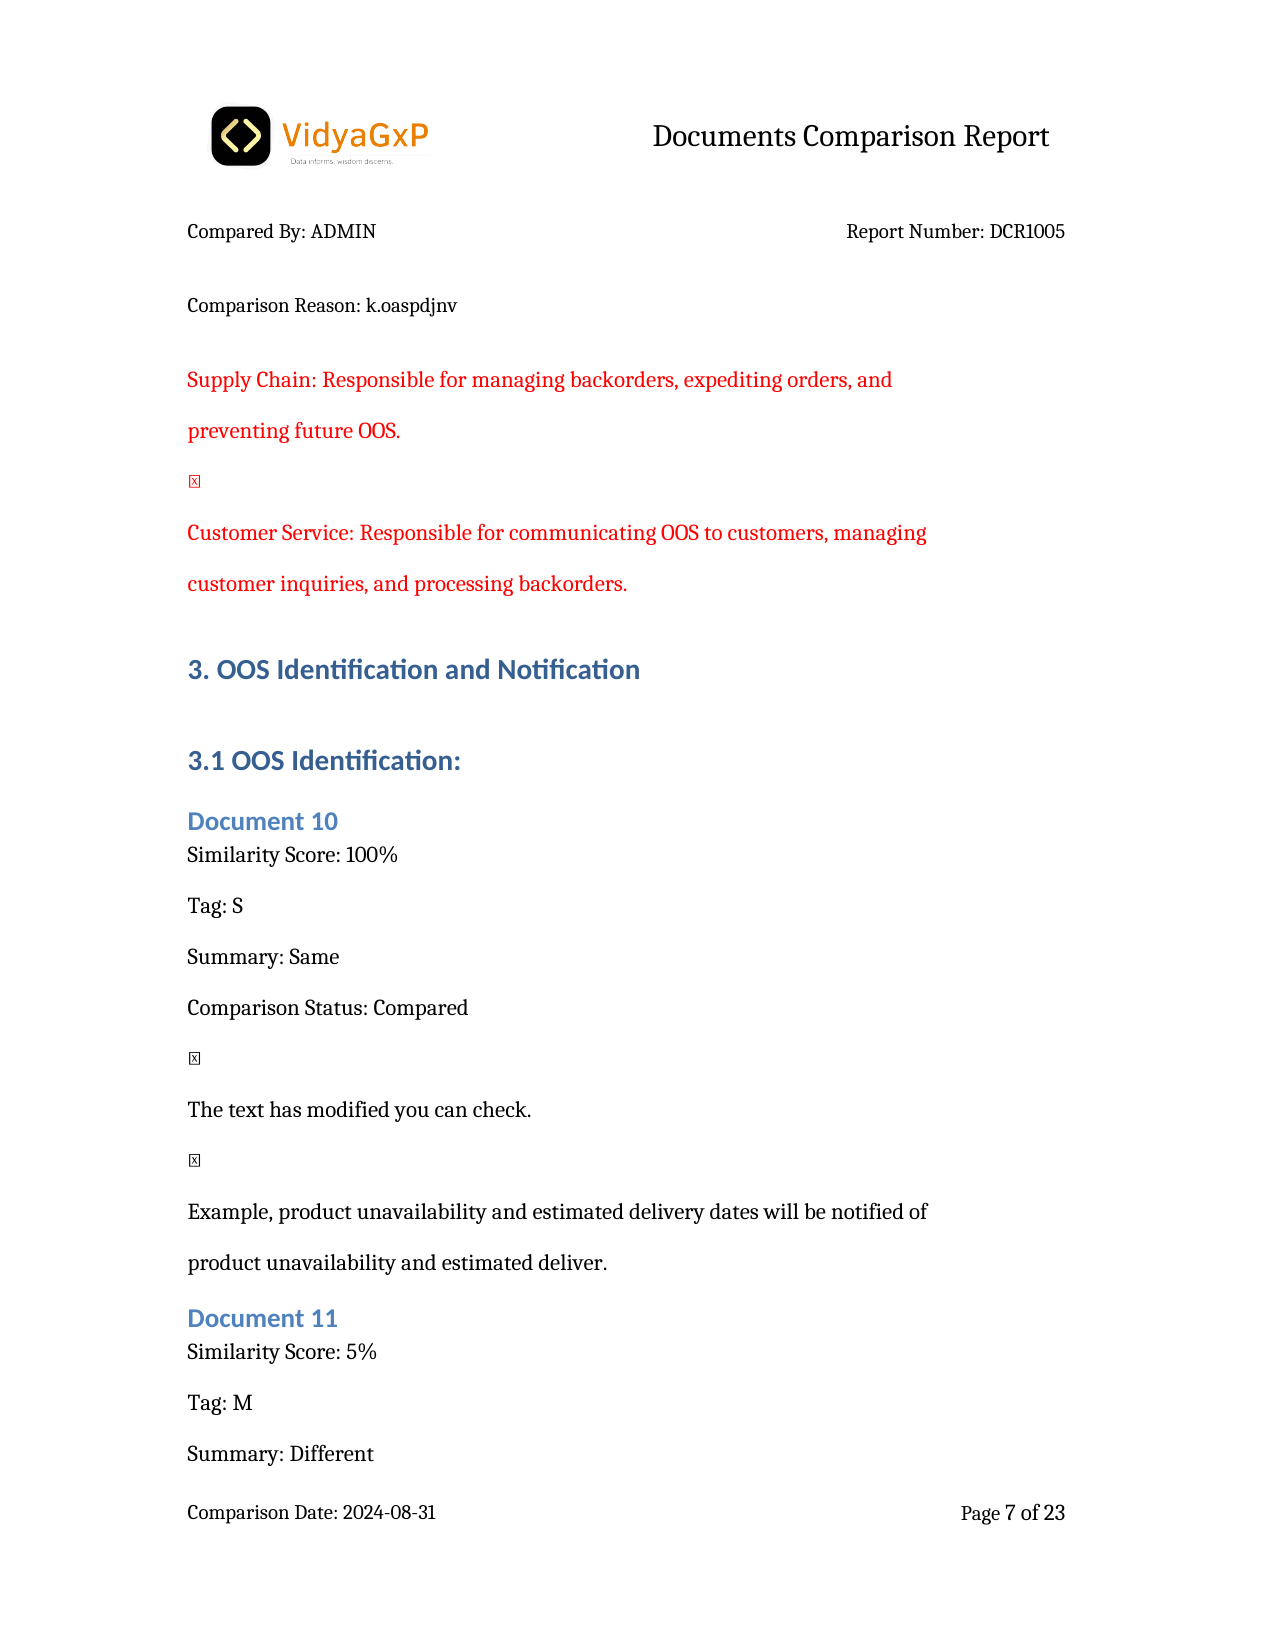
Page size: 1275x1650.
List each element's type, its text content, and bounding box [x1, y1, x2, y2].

text Customer Service: Responsible for communicating OOS to customers, managing [187, 520, 1087, 546]
text  [187, 469, 1087, 495]
text Summary: Different [187, 1441, 1087, 1467]
text Summary: Same [187, 944, 1087, 970]
text Comparison Status: Compared [187, 995, 1087, 1021]
text Example, product unavailability and estimated delivery dates will be notified of [187, 1199, 1087, 1225]
text Similarity Score: 100% [187, 842, 1087, 868]
text Similarity Score: 5% [187, 1339, 1087, 1365]
text  [187, 1046, 1087, 1072]
text  [187, 1148, 1087, 1174]
text Supply Chain: Responsible for managing backorders, expediting orders, and [187, 367, 1087, 393]
subtitle 3. OOS Identification and Notification [187, 651, 1087, 687]
subtitle Document 10 [187, 804, 1087, 837]
text Tag: M [187, 1390, 1087, 1416]
picture [206, 101, 432, 171]
text The text has modified you can check. [187, 1097, 1087, 1123]
text customer inquiries, and processing backorders. [187, 571, 1087, 597]
text product unavailability and estimated deliver. [187, 1250, 1087, 1276]
subtitle 3.1 OOS Identification: [187, 742, 1087, 778]
text Tag: S [187, 893, 1087, 919]
text preventing future OOS. [187, 418, 1087, 444]
subtitle Document 11 [187, 1301, 1087, 1334]
